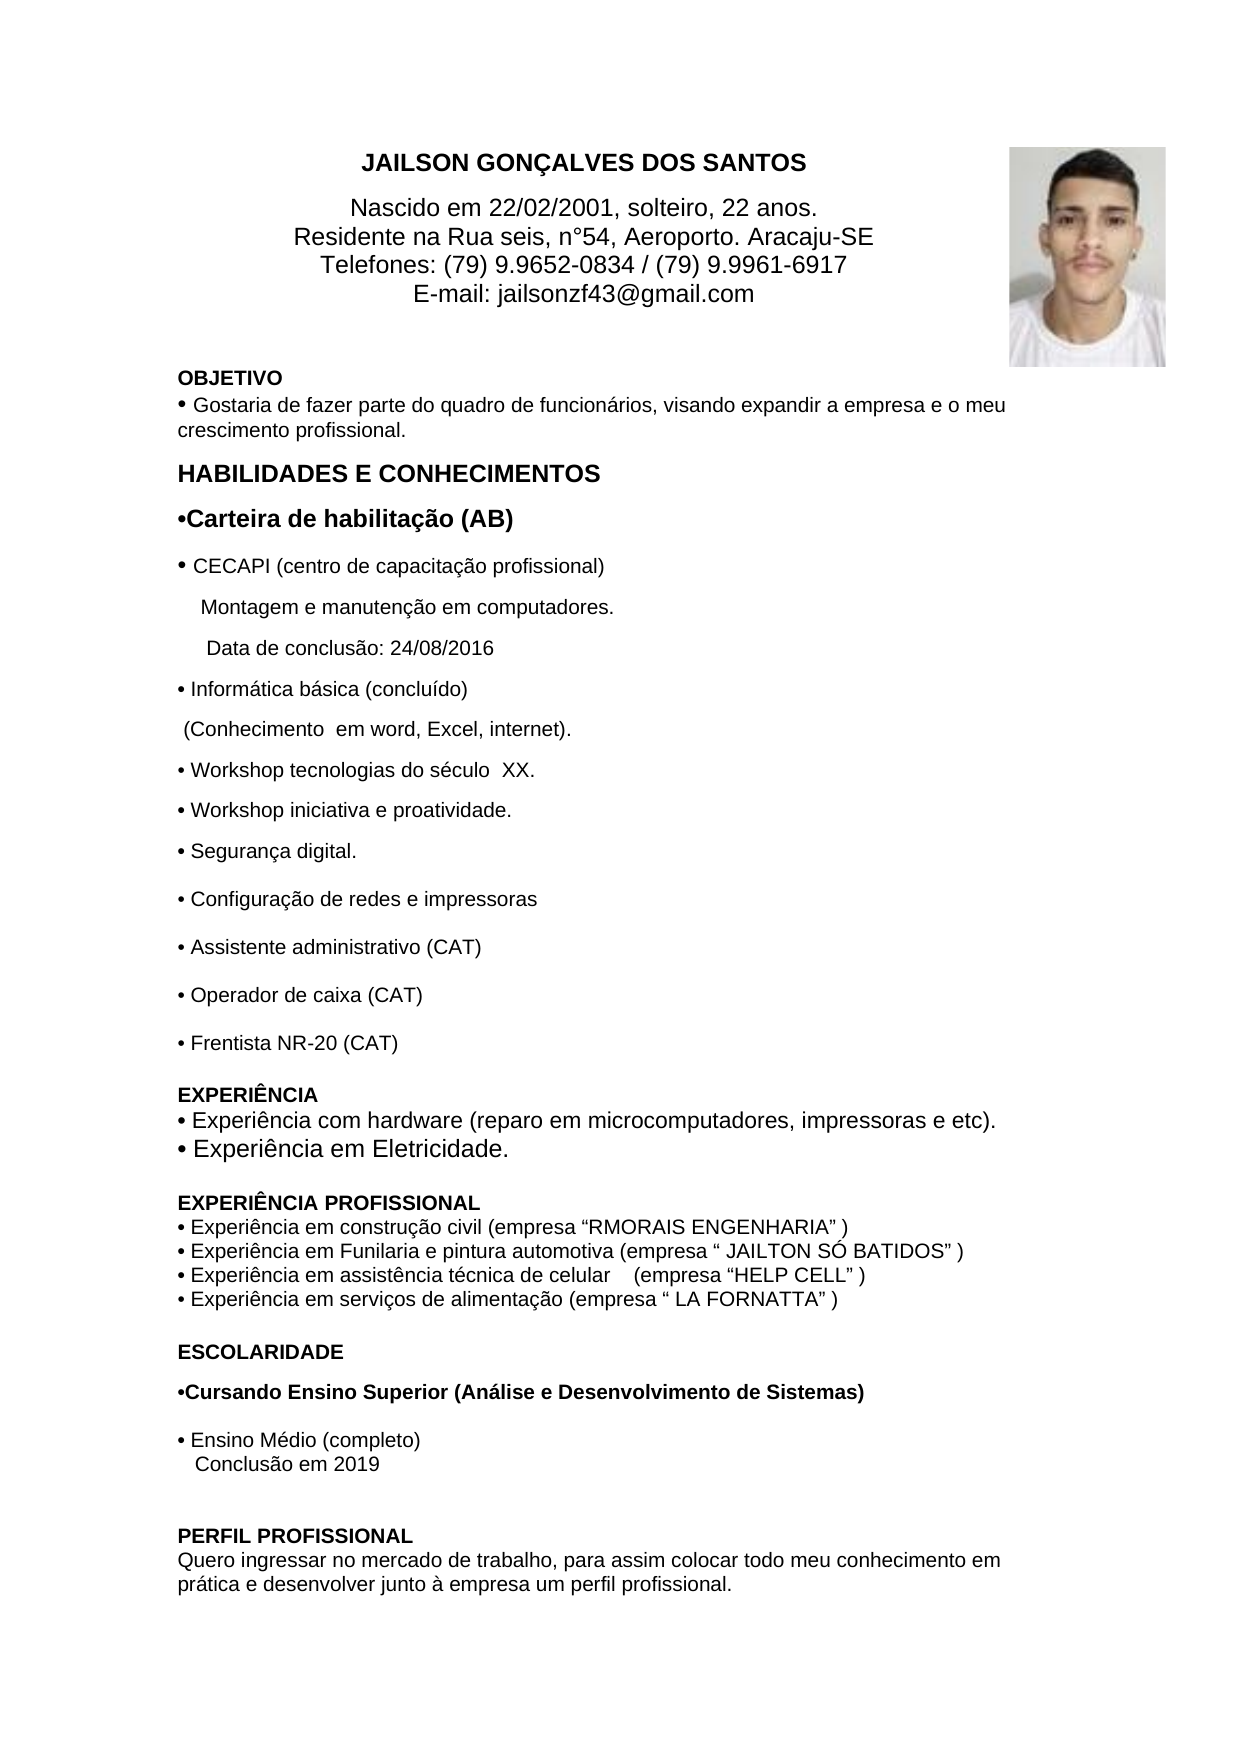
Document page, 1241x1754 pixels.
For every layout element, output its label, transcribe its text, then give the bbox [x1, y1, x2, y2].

text Residente na Rua seis, n°54, Aeroporto. Aracaju-SE [177, 222, 1009, 251]
text EXPERIÊNCIA​ PROFISSIONAL [177, 1191, 1063, 1215]
text Nascido em 22/02/2001, solteiro, 22 anos. [177, 193, 1009, 222]
text ESCOLARIDADE [177, 1339, 1063, 1363]
text • Ensino Médio (completo) [177, 1428, 1063, 1452]
text • Experiência em assistência técnica de celular (empresa “HELP CELL” ) [177, 1263, 1063, 1287]
picture [1009, 147, 1166, 367]
text • Configuração de redes e impressoras [177, 887, 1063, 911]
text E-mail: jailsonzf43@gmail.com [177, 279, 1009, 308]
text • Experiência em construção civil (empresa “RMORAIS ENGENHARIA” ) [177, 1215, 1063, 1239]
text PERFIL PROFISSIONAL [177, 1524, 1063, 1548]
text Data de conclusão: 24/08/2016 [177, 636, 1063, 660]
text Telefones: (79) 9.9652-0834 / (79) 9.9961-6917 [177, 251, 1009, 279]
text • Assistente administrativo (CAT) [177, 935, 1063, 959]
text • Frentista NR-20 (CAT) [177, 1031, 1063, 1054]
text • Workshop iniciativa e proatividade. [177, 798, 1063, 822]
text •Cursando Ensino Superior (Análise e Desenvolvimento de Sistemas) [177, 1380, 1063, 1404]
text Conclusão em 2019 [177, 1452, 1063, 1476]
text • CECAPI (centro de capacitação profissional) [177, 550, 1063, 578]
text • Segurança digital. [177, 839, 1063, 863]
text • Gostaria de fazer parte do quadro de funcionários, visando expandir a empresa e o meu crescimento profissional. [177, 389, 1063, 442]
text HABILIDADES E CONHECIMENTOS [177, 459, 1063, 488]
text (Conhecimento em word, Excel, internet). [177, 717, 1063, 741]
text Montagem e manutenção em computadores. [177, 595, 1063, 619]
text • Experiência em Funilaria e pintura automotiva (empresa “ JAILTON SÓ BATIDOS” ) [177, 1239, 1063, 1263]
text • Informática básica (concluído) [177, 676, 1063, 700]
text Quero ingressar no mercado de trabalho, para assim colocar todo meu conhecimento em prática e desenvolver junto à empresa um perfil profissional. [177, 1548, 1063, 1596]
text • Experiência com hardware (reparo em microcomputadores, impressoras e etc). [177, 1107, 1063, 1133]
text •Carteira de habilitação (AB) [177, 504, 1063, 533]
text • Operador de caixa (CAT) [177, 983, 1063, 1007]
text • Workshop tecnologias do século XX. [177, 758, 1063, 782]
text • Experiência em serviços de alimentação (empresa “ LA FORNATTA” ) [177, 1287, 1063, 1311]
text OBJETIVO [177, 366, 1063, 389]
text • Experiência em Eletricidade. [177, 1133, 1063, 1162]
text EXPERIÊNCIA​ [177, 1083, 1063, 1107]
text JAILSON GONÇALVES DOS SANTOS [177, 148, 1009, 176]
